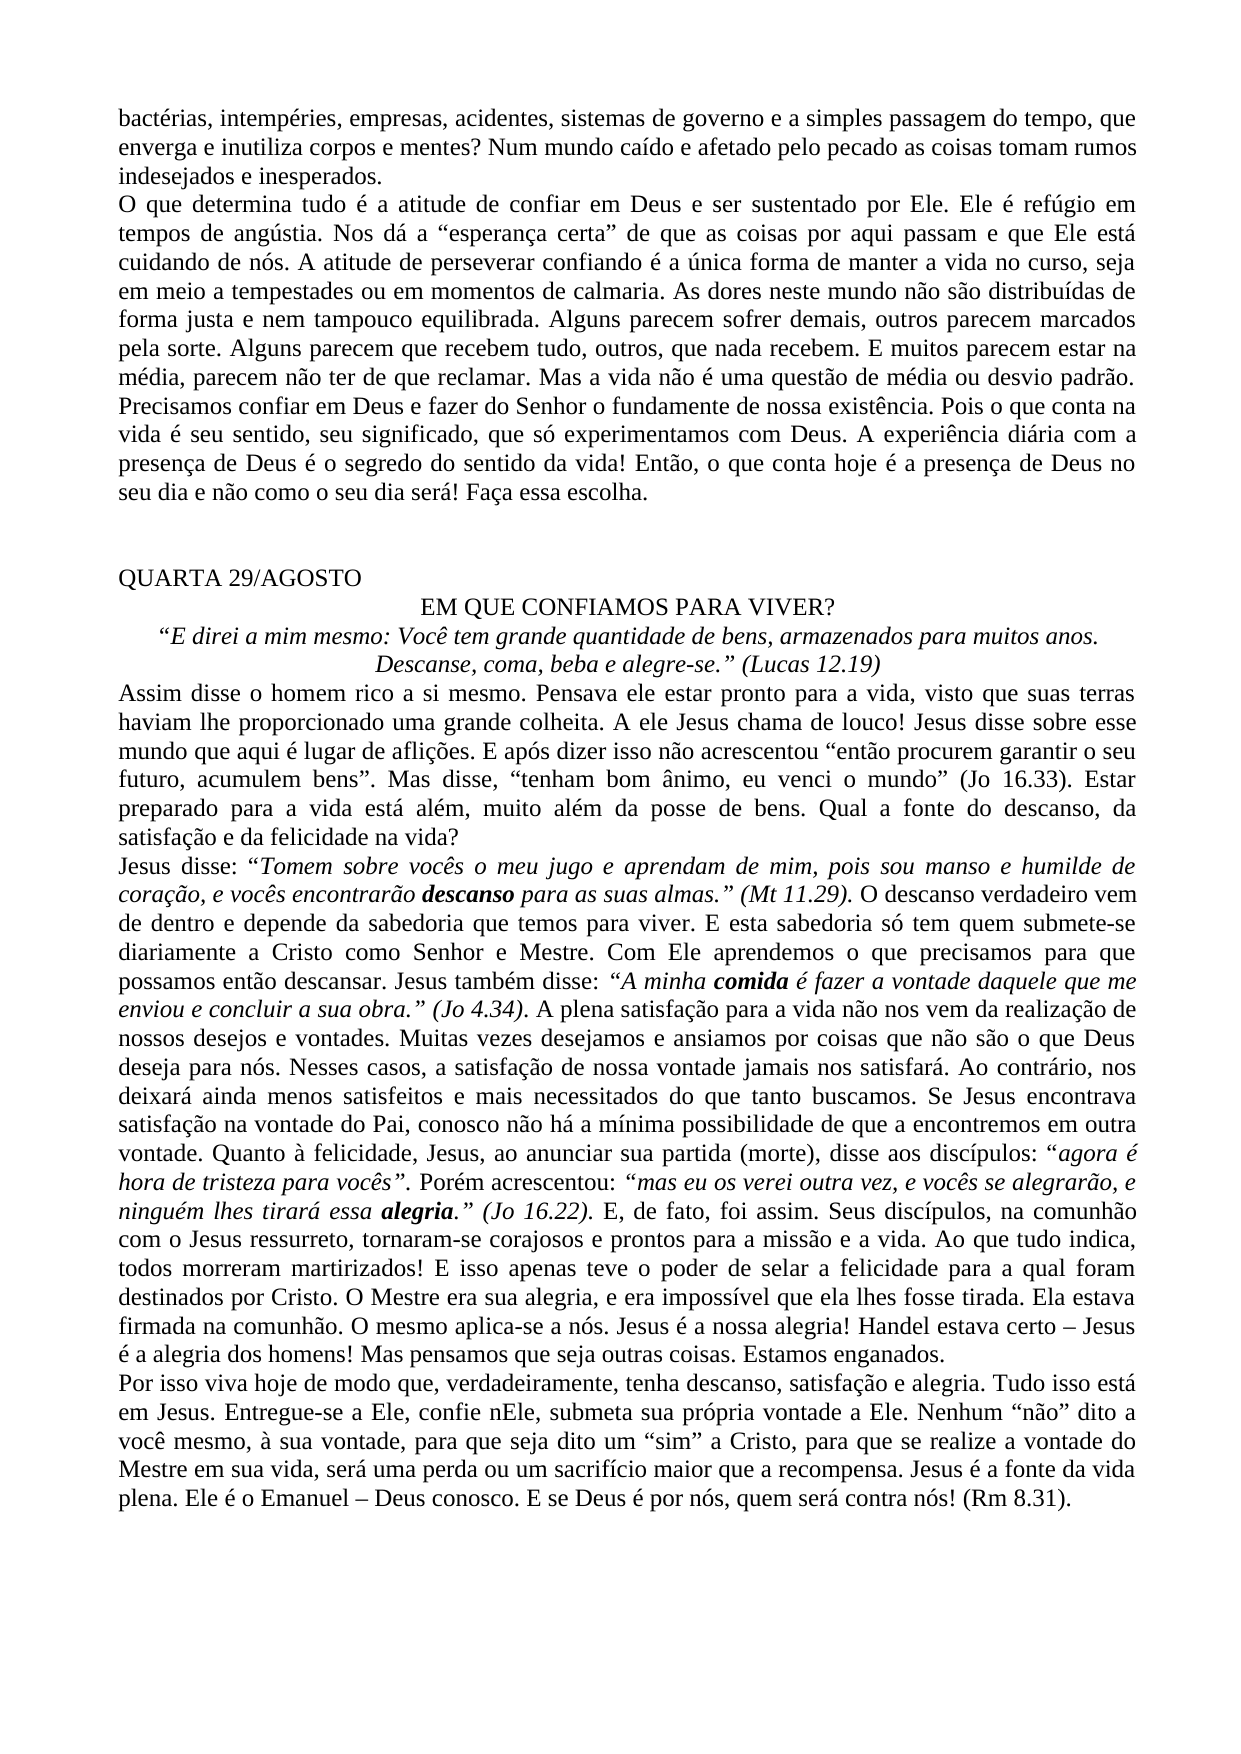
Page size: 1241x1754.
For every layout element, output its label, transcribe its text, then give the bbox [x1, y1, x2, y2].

text EM QUE CONFIAMOS PARA VIVER? [118, 592, 1137, 621]
text O que determina tudo é a atitude de confiar em Deus e ser sustentado por Ele. Ele é refúgio em tempos de angústia. Nos dá a “esperança certa” de que as coisas por aqui passam e que Ele está cuidando de nós. A atitude de perseverar confiando é a única forma de manter a vida no curso, seja em meio a tempestades ou em momentos de calmaria. As dores neste mundo não são distribuídas de forma justa e nem tampouco equilibrada. Alguns parecem sofrer demais, outros parecem marcados pela sorte. Alguns parecem que recebem tudo, outros, que nada recebem. E muitos parecem estar na média, parecem não ter de que reclamar. Mas a vida não é uma questão de média ou desvio padrão. Precisamos confiar em Deus e fazer do Senhor o fundamente de nossa existência. Pois o que conta na vida é seu sentido, seu significado, que só experimentamos com Deus. A experiência diária com a presença de Deus é o segredo do sentido da vida! Então, o que conta hoje é a presença de Deus no seu dia e não como o seu dia será! Faça essa escolha. [118, 189, 1137, 506]
text Assim disse o homem rico a si mesmo. Pensava ele estar pronto para a vida, visto que suas terras haviam lhe proporcionado uma grande colheita. A ele Jesus chama de louco! Jesus disse sobre esse mundo que aqui é lugar de aflições. E após dizer isso não acrescentou “então procurem garantir o seu futuro, acumulem bens”. Mas disse, “tenham bom ânimo, eu venci o mundo” (Jo 16.33). Estar preparado para a vida está além, muito além da posse de bens. Qual a fonte do descanso, da satisfação e da felicidade na vida? [118, 678, 1137, 851]
text “E direi a mim mesmo: Você tem grande quantidade de bens, armazenados para muitos anos. Descanse, coma, beba e alegre-se.” (Lucas 12.19) [118, 621, 1137, 678]
text QUARTA 29/AGOSTO [118, 563, 1137, 592]
text Jesus disse: “Tomem sobre vocês o meu jugo e aprendam de mim, pois sou manso e humilde de coração, e vocês encontrarão descanso para as suas almas.” (Mt 11.29). O descanso verdadeiro vem de dentro e depende da sabedoria que temos para viver. E esta sabedoria só tem quem submete-se diariamente a Cristo como Senhor e Mestre. Com Ele aprendemos o que precisamos para que possamos então descansar. Jesus também disse: “A minha comida é fazer a vontade daquele que me enviou e concluir a sua obra.” (Jo 4.34). A plena satisfação para a vida não nos vem da realização de nossos desejos e vontades. Muitas vezes desejamos e ansiamos por coisas que não são o que Deus deseja para nós. Nesses casos, a satisfação de nossa vontade jamais nos satisfará. Ao contrário, nos deixará ainda menos satisfeitos e mais necessitados do que tanto buscamos. Se Jesus encontrava satisfação na vontade do Pai, conosco não há a mínima possibilidade de que a encontremos em outra vontade. Quanto à felicidade, Jesus, ao anunciar sua partida (morte), disse aos discípulos: “agora é hora de tristeza para vocês”. Porém acrescentou: “mas eu os verei outra vez, e vocês se alegrarão, e ninguém lhes tirará essa alegria.” (Jo 16.22). E, de fato, foi assim. Seus discípulos, na comunhão com o Jesus ressurreto, tornaram-se corajosos e prontos para a missão e a vida. Ao que tudo indica, todos morreram martirizados! E isso apenas teve o poder de selar a felicidade para a qual foram destinados por Cristo. O Mestre era sua alegria, e era impossível que ela lhes fosse tirada. Ela estava firmada na comunhão. O mesmo aplica-se a nós. Jesus é a nossa alegria! Handel estava certo – Jesus é a alegria dos homens! Mas pensamos que seja outras coisas. Estamos enganados. [118, 851, 1137, 1368]
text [118, 103, 1137, 189]
text Por isso viva hoje de modo que, verdadeiramente, tenha descanso, satisfação e alegria. Tudo isso está em Jesus. Entregue-se a Ele, confie nEle, submeta sua própria vontade a Ele. Nenhum “não” dito a você mesmo, à sua vontade, para que seja dito um “sim” a Cristo, para que se realize a vontade do Mestre em sua vida, será uma perda ou um sacrifício maior que a recompensa. Jesus é a fonte da vida plena. Ele é o Emanuel – Deus conosco. E se Deus é por nós, quem será contra nós! (Rm 8.31). [118, 1368, 1137, 1512]
